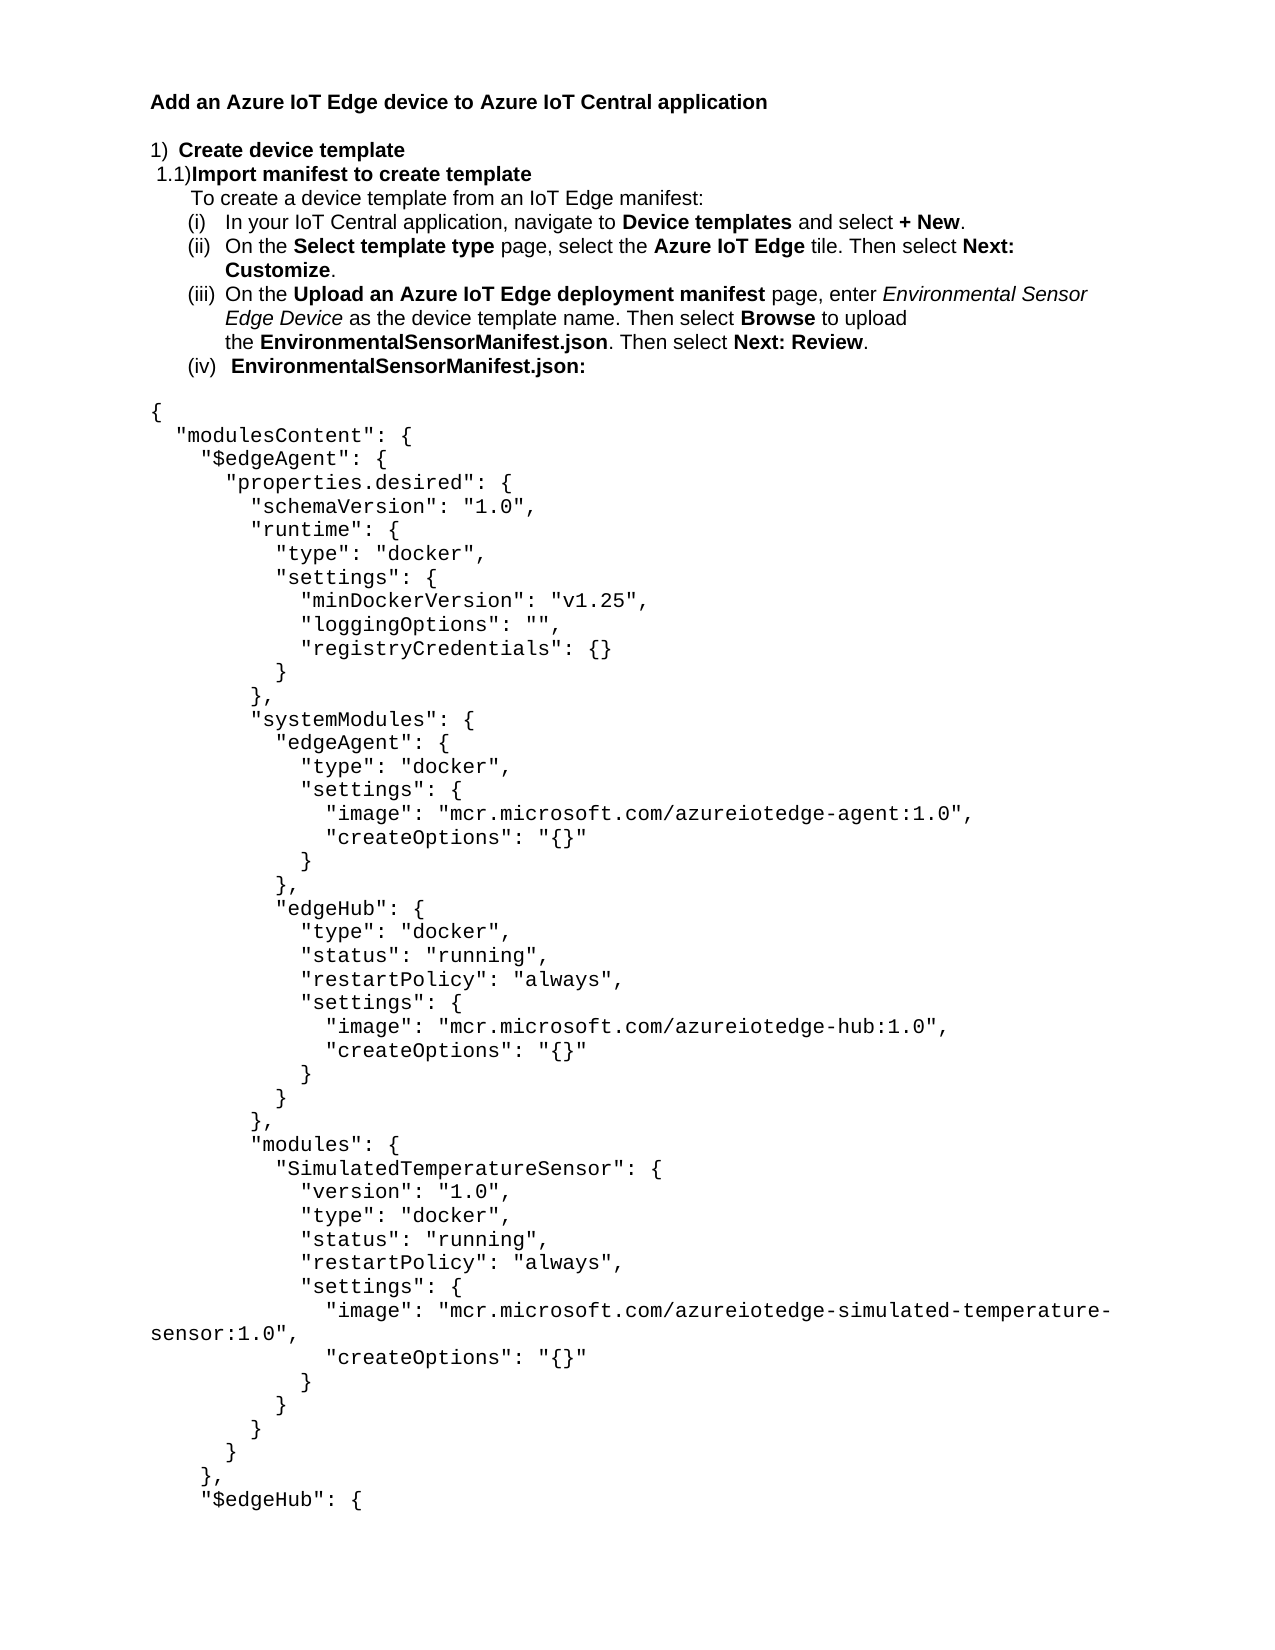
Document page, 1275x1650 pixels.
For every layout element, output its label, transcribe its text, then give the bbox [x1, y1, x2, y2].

text "settings": { [150, 1276, 1125, 1300]
text } [150, 850, 1125, 874]
text "image": "mcr.microsoft.com/azureiotedge-agent:1.0", [150, 803, 1125, 827]
text "properties.desired": { [150, 472, 1125, 496]
text "createOptions": "{}" [150, 827, 1125, 850]
text "edgeAgent": { [150, 732, 1125, 756]
text "status": "running", [150, 1229, 1125, 1252]
text "minDockerVersion": "v1.25", [150, 590, 1125, 614]
text "edgeHub": { [150, 898, 1125, 921]
text { [150, 401, 1125, 425]
text "type": "docker", [150, 543, 1125, 567]
text "loggingOptions": "", [150, 614, 1125, 638]
text "createOptions": "{}" [150, 1347, 1125, 1371]
text "settings": { [150, 779, 1125, 803]
text }, [150, 1111, 1125, 1134]
text } [150, 661, 1125, 685]
text "restartPolicy": "always", [150, 1252, 1125, 1276]
text "type": "docker", [150, 756, 1125, 779]
text "schemaVersion": "1.0", [150, 496, 1125, 519]
text }, [150, 1465, 1125, 1489]
text "version": "1.0", [150, 1181, 1125, 1205]
text "type": "docker", [150, 921, 1125, 945]
text "status": "running", [150, 945, 1125, 969]
text "$edgeAgent": { [150, 448, 1125, 472]
text "registryCredentials": {} [150, 638, 1125, 661]
text } [150, 1418, 1125, 1442]
text "image": "mcr.microsoft.com/azureiotedge-simulated-temperature-sensor:1.0", [150, 1300, 1125, 1347]
text } [150, 1063, 1125, 1087]
list In your IoT Central application, navigate to Device templates and select + New. [187, 210, 1125, 234]
text } [150, 1087, 1125, 1111]
text "systemModules": { [150, 708, 1125, 732]
text }, [150, 685, 1125, 708]
text "settings": { [150, 992, 1125, 1016]
text "runtime": { [150, 519, 1125, 543]
text "image": "mcr.microsoft.com/azureiotedge-hub:1.0", [150, 1016, 1125, 1039]
list On the Select template type page, select the Azure IoT Edge tile. Then select Next: Customize. [187, 234, 1125, 282]
text } [150, 1442, 1125, 1465]
text 1) Create device template [150, 138, 1125, 162]
text "settings": { [150, 567, 1125, 590]
list On the Upload an Azure IoT Edge deployment manifest page, enter Environmental Sensor Edge Device as the device template name. Then select Browse to upload the EnvironmentalSensorManifest.json. Then select Next: Review. [187, 282, 1125, 353]
text To create a device template from an IoT Edge manifest: [150, 186, 1125, 210]
text "createOptions": "{}" [150, 1039, 1125, 1063]
text "$edgeHub": { [150, 1489, 1125, 1512]
text } [150, 1371, 1125, 1394]
text "modulesContent": { [150, 425, 1125, 448]
text }, [150, 874, 1125, 898]
text Add an Azure IoT Edge device to Azure IoT Central application [150, 90, 1125, 114]
text 1.1)Import manifest to create template [150, 162, 1125, 186]
text "restartPolicy": "always", [150, 969, 1125, 992]
list EnvironmentalSensorManifest.json: [187, 353, 1125, 377]
text "modules": { [150, 1134, 1125, 1158]
text "type": "docker", [150, 1205, 1125, 1229]
text } [150, 1394, 1125, 1418]
text "SimulatedTemperatureSensor": { [150, 1158, 1125, 1181]
